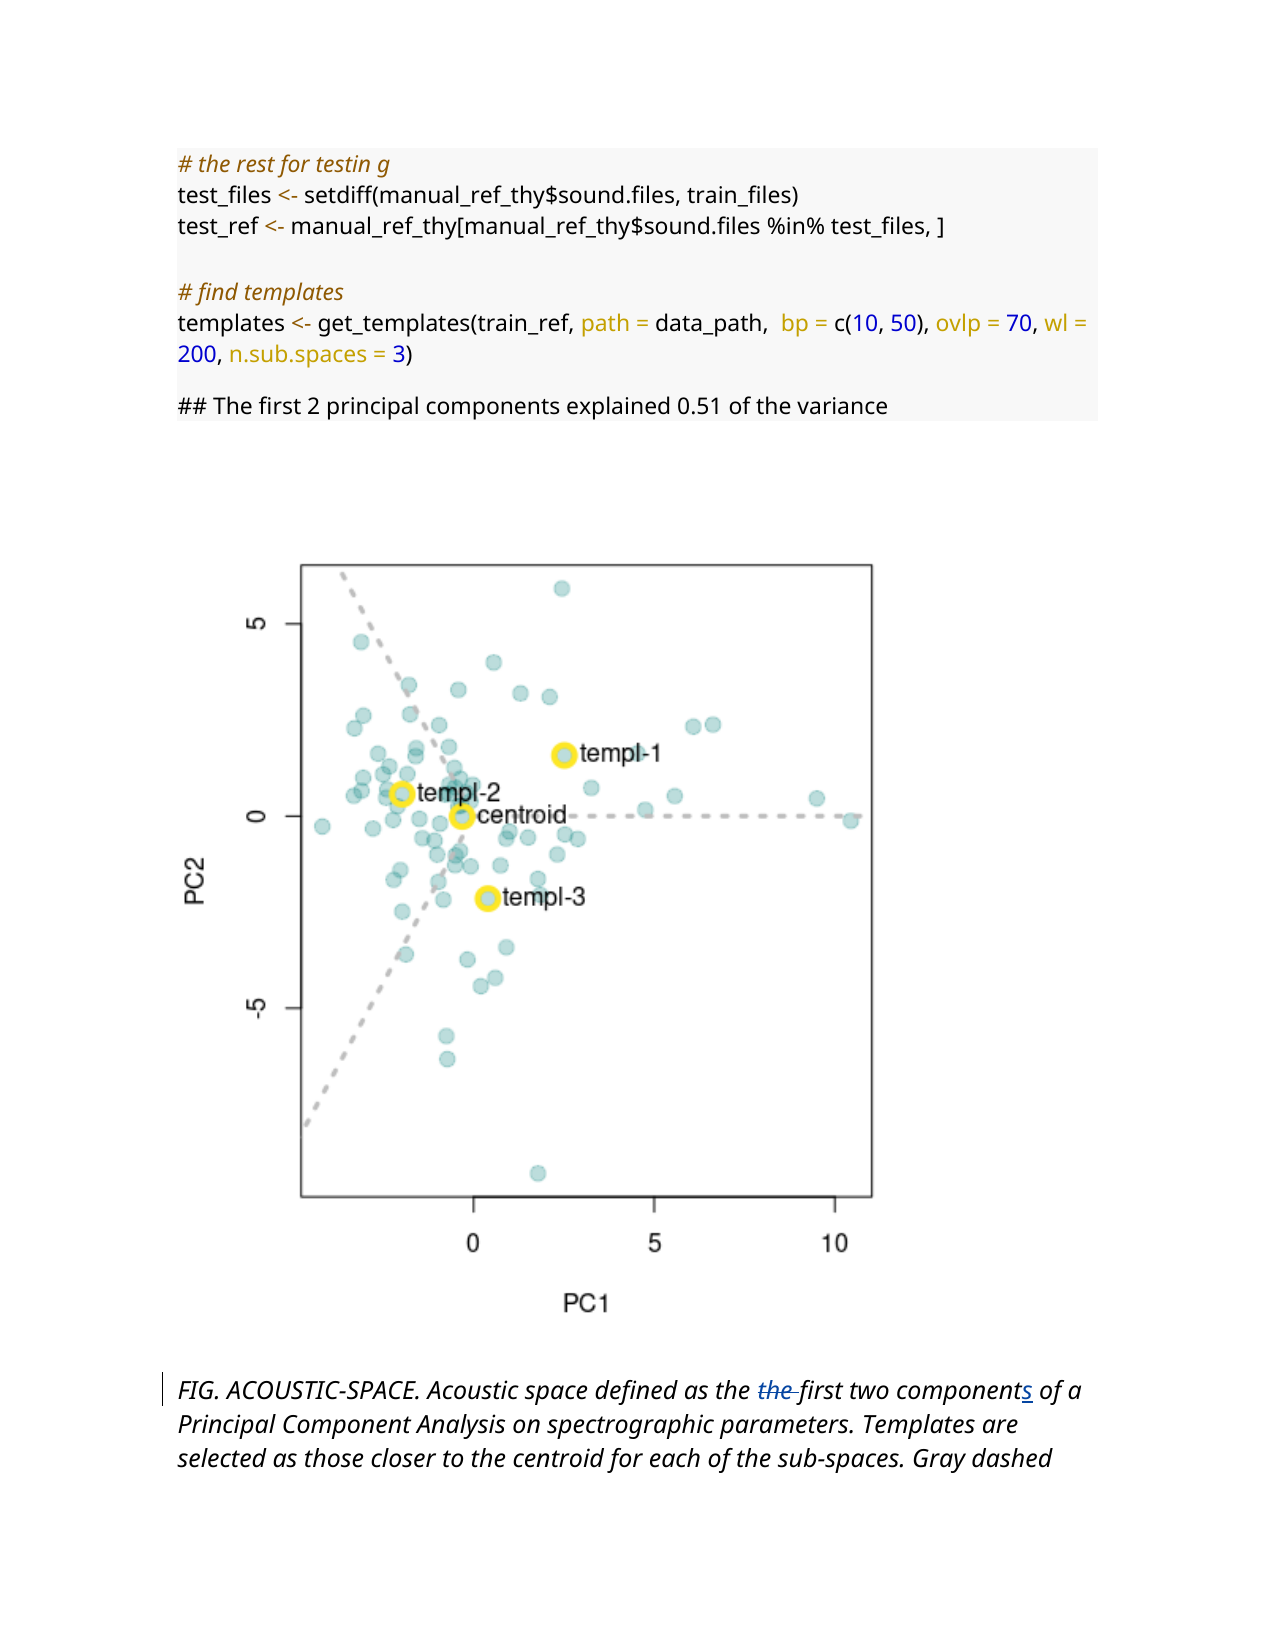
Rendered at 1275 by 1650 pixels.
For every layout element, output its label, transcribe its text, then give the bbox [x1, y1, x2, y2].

picture [177, 442, 935, 1352]
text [177, 1372, 1098, 1474]
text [177, 148, 1098, 369]
text ## The first 2 principal components explained 0.51 of the variance [177, 390, 1098, 421]
